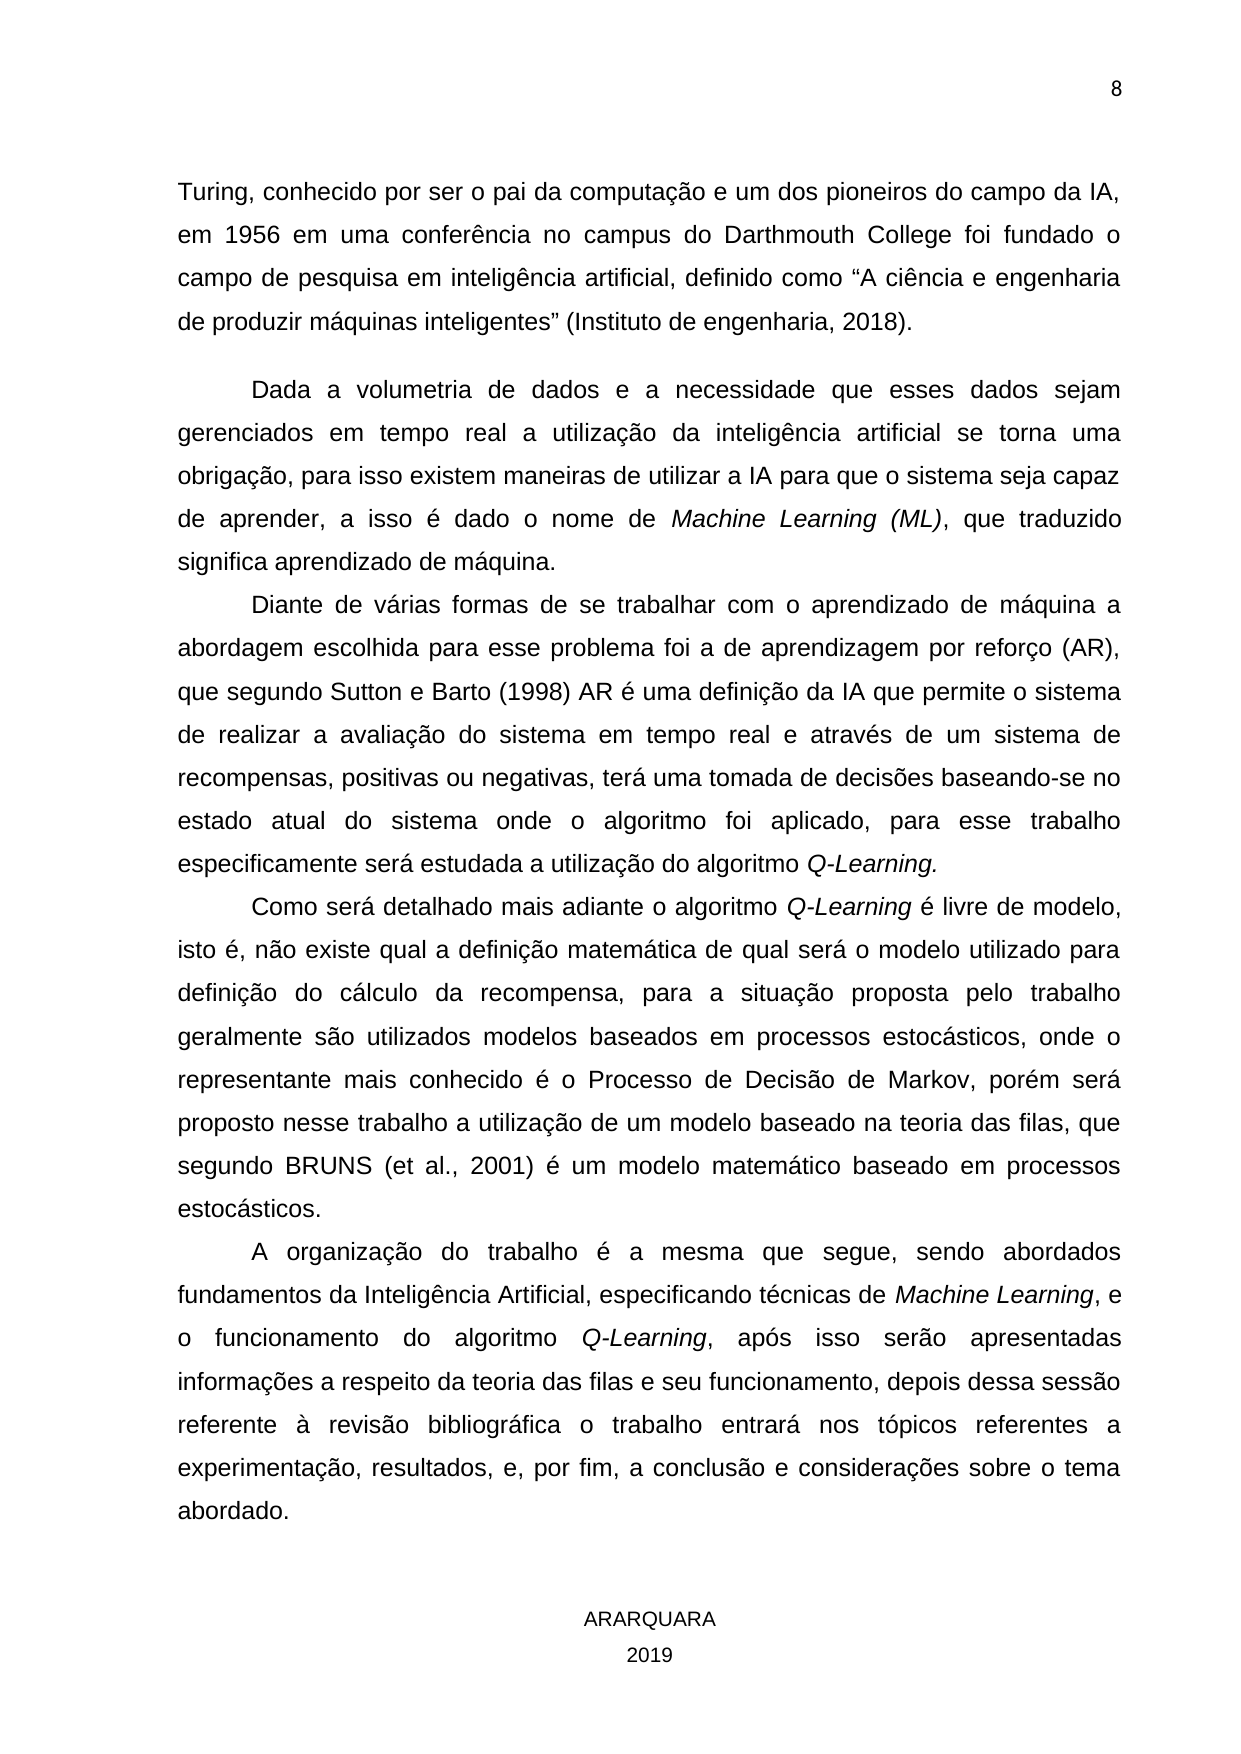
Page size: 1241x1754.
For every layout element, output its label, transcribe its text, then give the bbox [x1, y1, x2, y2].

list Diante de várias formas de se trabalhar com o aprendizado de máquina a abordagem escolhida para esse problema foi a de aprendizagem por reforço (AR), que segundo Sutton e Barto (1998) AR é uma definição da IA que permite o sistema de realizar a avaliação do sistema em tempo real e através de um sistema de recompensas, positivas ou negativas, terá uma tomada de decisões baseando-se no estado atual do sistema onde o algoritmo foi aplicado, para esse trabalho especificamente será estudada a utilização do algoritmo Q-Learning. [177, 590, 1122, 878]
list A organização do trabalho é a mesma que segue, sendo abordados fundamentos da Inteligência Artificial, especificando técnicas de Machine Learning, e o funcionamento do algoritmo Q-Learning, após isso serão apresentadas informações a respeito da teoria das filas e seu funcionamento, depois dessa sessão referente à revisão bibliográfica o trabalho entrará nos tópicos referentes a experimentação, resultados, e, por fim, a conclusão e considerações sobre o tema abordado. [177, 1237, 1122, 1525]
list Como será detalhado mais adiante o algoritmo Q-Learning é livre de modelo, isto é, não existe qual a definição matemática de qual será o modelo utilizado para definição do cálculo da recompensa, para a situação proposta pelo trabalho geralmente são utilizados modelos baseados em processos estocásticos, onde o representante mais conhecido é o Processo de Decisão de Markov, porém será proposto nesse trabalho a utilização de um modelo baseado na teoria das filas, que segundo BRUNS (et al., 2001) é um modelo matemático baseado em processos estocásticos. [177, 892, 1122, 1223]
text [177, 177, 1122, 335]
list Dada a volumetria de dados e a necessidade que esses dados sejam gerenciados em tempo real a utilização da inteligência artificial se torna uma obrigação, para isso existem maneiras de utilizar a IA para que o sistema seja capaz de aprender, a isso é dado o nome de Machine Learning (ML), que traduzido significa aprendizado de máquina. [177, 375, 1122, 576]
